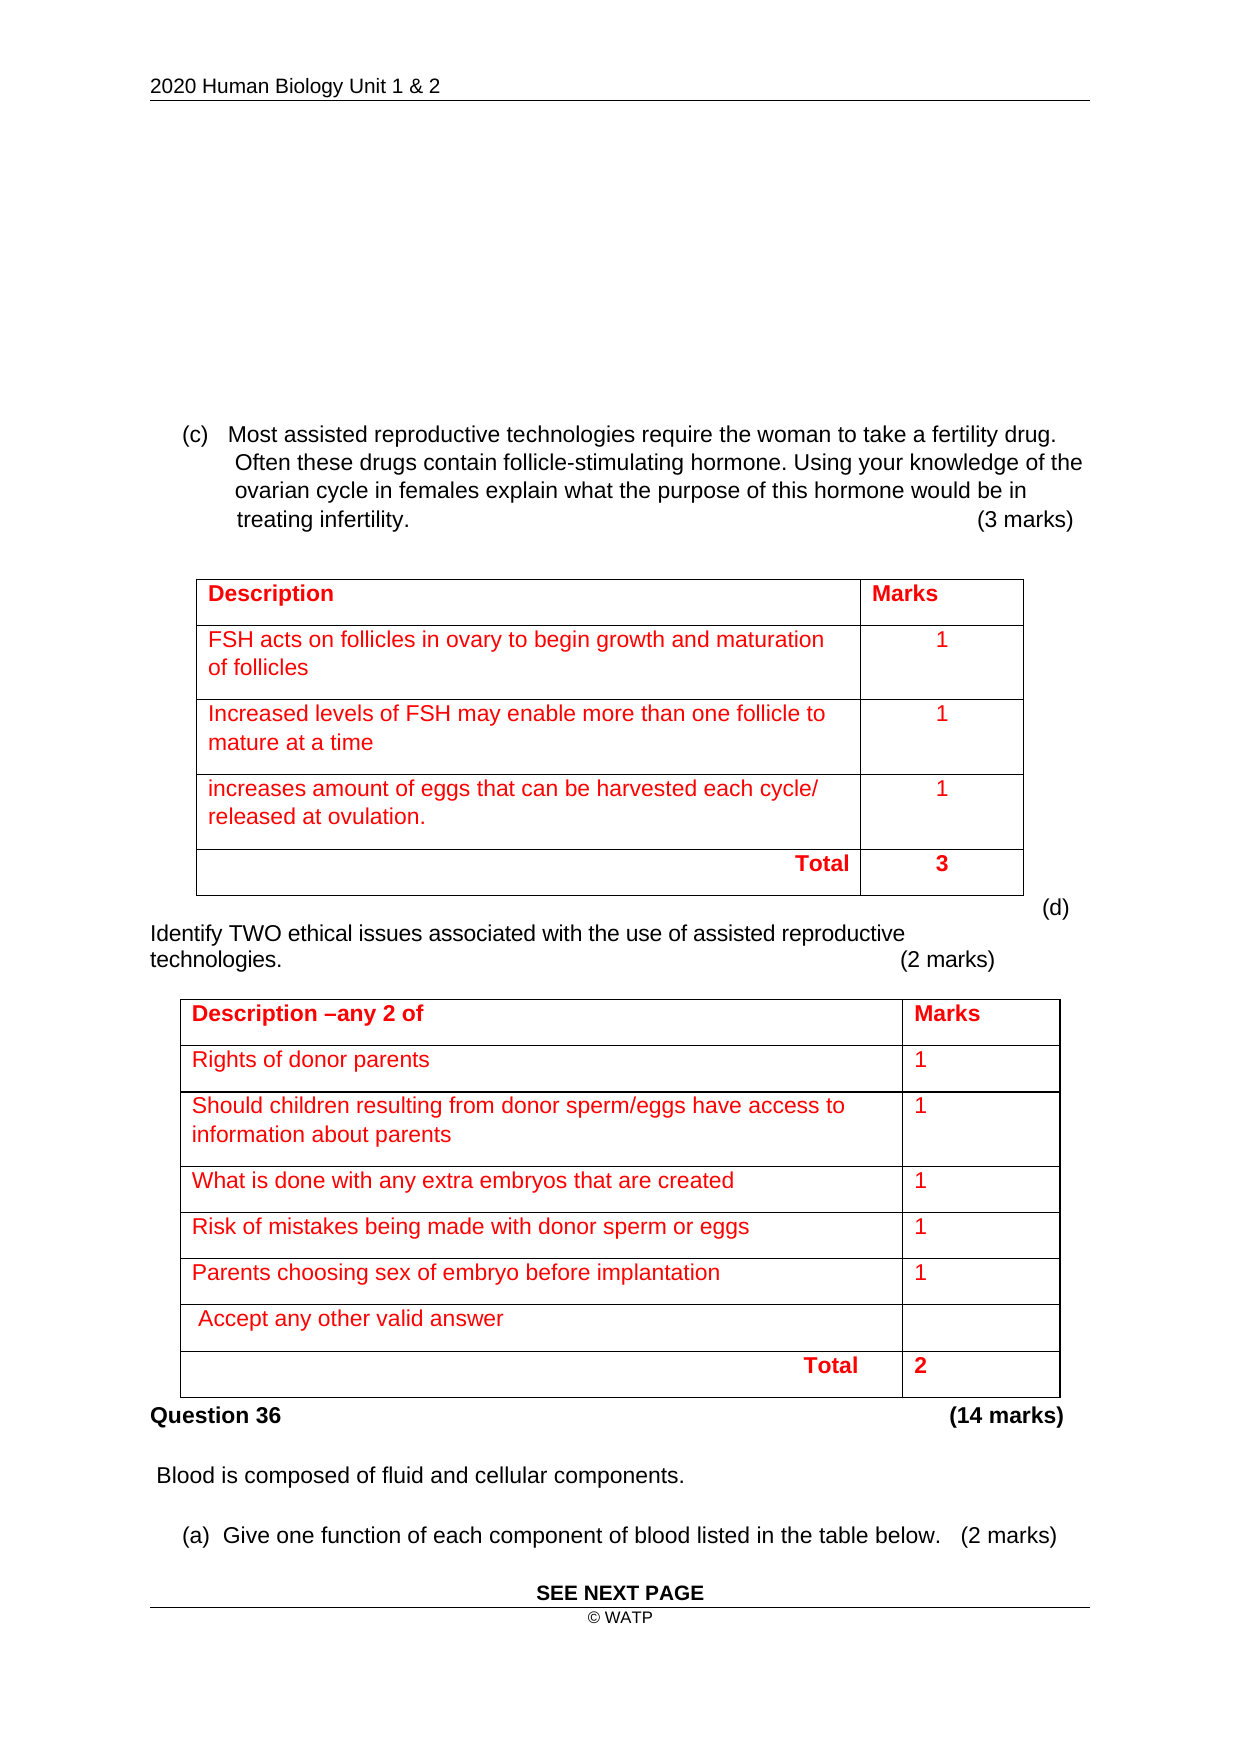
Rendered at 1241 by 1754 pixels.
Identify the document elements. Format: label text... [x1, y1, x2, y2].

table_cell Total [181, 1352, 902, 1397]
table_cell 1 [903, 1046, 1059, 1091]
table_cell 3 [861, 850, 1023, 894]
table_cell Risk of mistakes being made with donor sperm or eggs [181, 1213, 902, 1258]
table_header Marks [861, 580, 1023, 625]
table_header Marks [903, 1000, 1059, 1045]
text Question 36 (14 marks) [150, 1059, 1090, 1428]
table_cell increases amount of eggs that can be harvested each cycle/ released at ovulation. [197, 775, 860, 848]
table_cell 1 [861, 775, 1023, 848]
text Blood is composed of fluid and cellular components. [150, 1462, 1090, 1488]
table_cell Rights of donor parents [181, 1046, 902, 1091]
text (d) Identify TWO ethical issues associated with the use of assisted reproductive technologies. (2 marks) [150, 894, 1090, 973]
text (c) Most assisted reproductive technologies require the woman to take a fertility drug. Often these drugs contain follicle-stimulating hormone. Using your knowledge of the ovarian cycle in females explain what the purpose of this hormone would be in treating infertility. (3 marks) [150, 421, 1090, 532]
table_cell Increased levels of FSH may enable more than one follicle to mature at a time [197, 700, 860, 774]
table_header Description [197, 580, 860, 625]
text (a) Give one function of each component of blood listed in the table below. (2 marks) [150, 1522, 1090, 1549]
table_cell 1 [903, 1259, 1059, 1304]
table_cell Accept any other valid answer [181, 1305, 902, 1351]
table_cell 1 [903, 1213, 1059, 1258]
table_cell What is done with any extra embryos that are created [181, 1167, 902, 1212]
table_header Description –any 2 of [181, 1000, 902, 1045]
table_cell 1 [861, 626, 1023, 699]
table_cell Should children resulting from donor sperm/eggs have access to information about parents [181, 1093, 902, 1166]
table_cell Total [197, 850, 860, 894]
table_cell 1 [903, 1167, 1059, 1212]
table_cell 1 [861, 700, 1023, 774]
table_cell Parents choosing sex of embryo before implantation [181, 1259, 902, 1304]
table_cell [903, 1305, 1059, 1351]
table_cell 2 [903, 1352, 1059, 1397]
table_cell FSH acts on follicles in ovary to begin growth and maturation of follicles [197, 626, 860, 699]
table_cell 1 [903, 1093, 1059, 1166]
